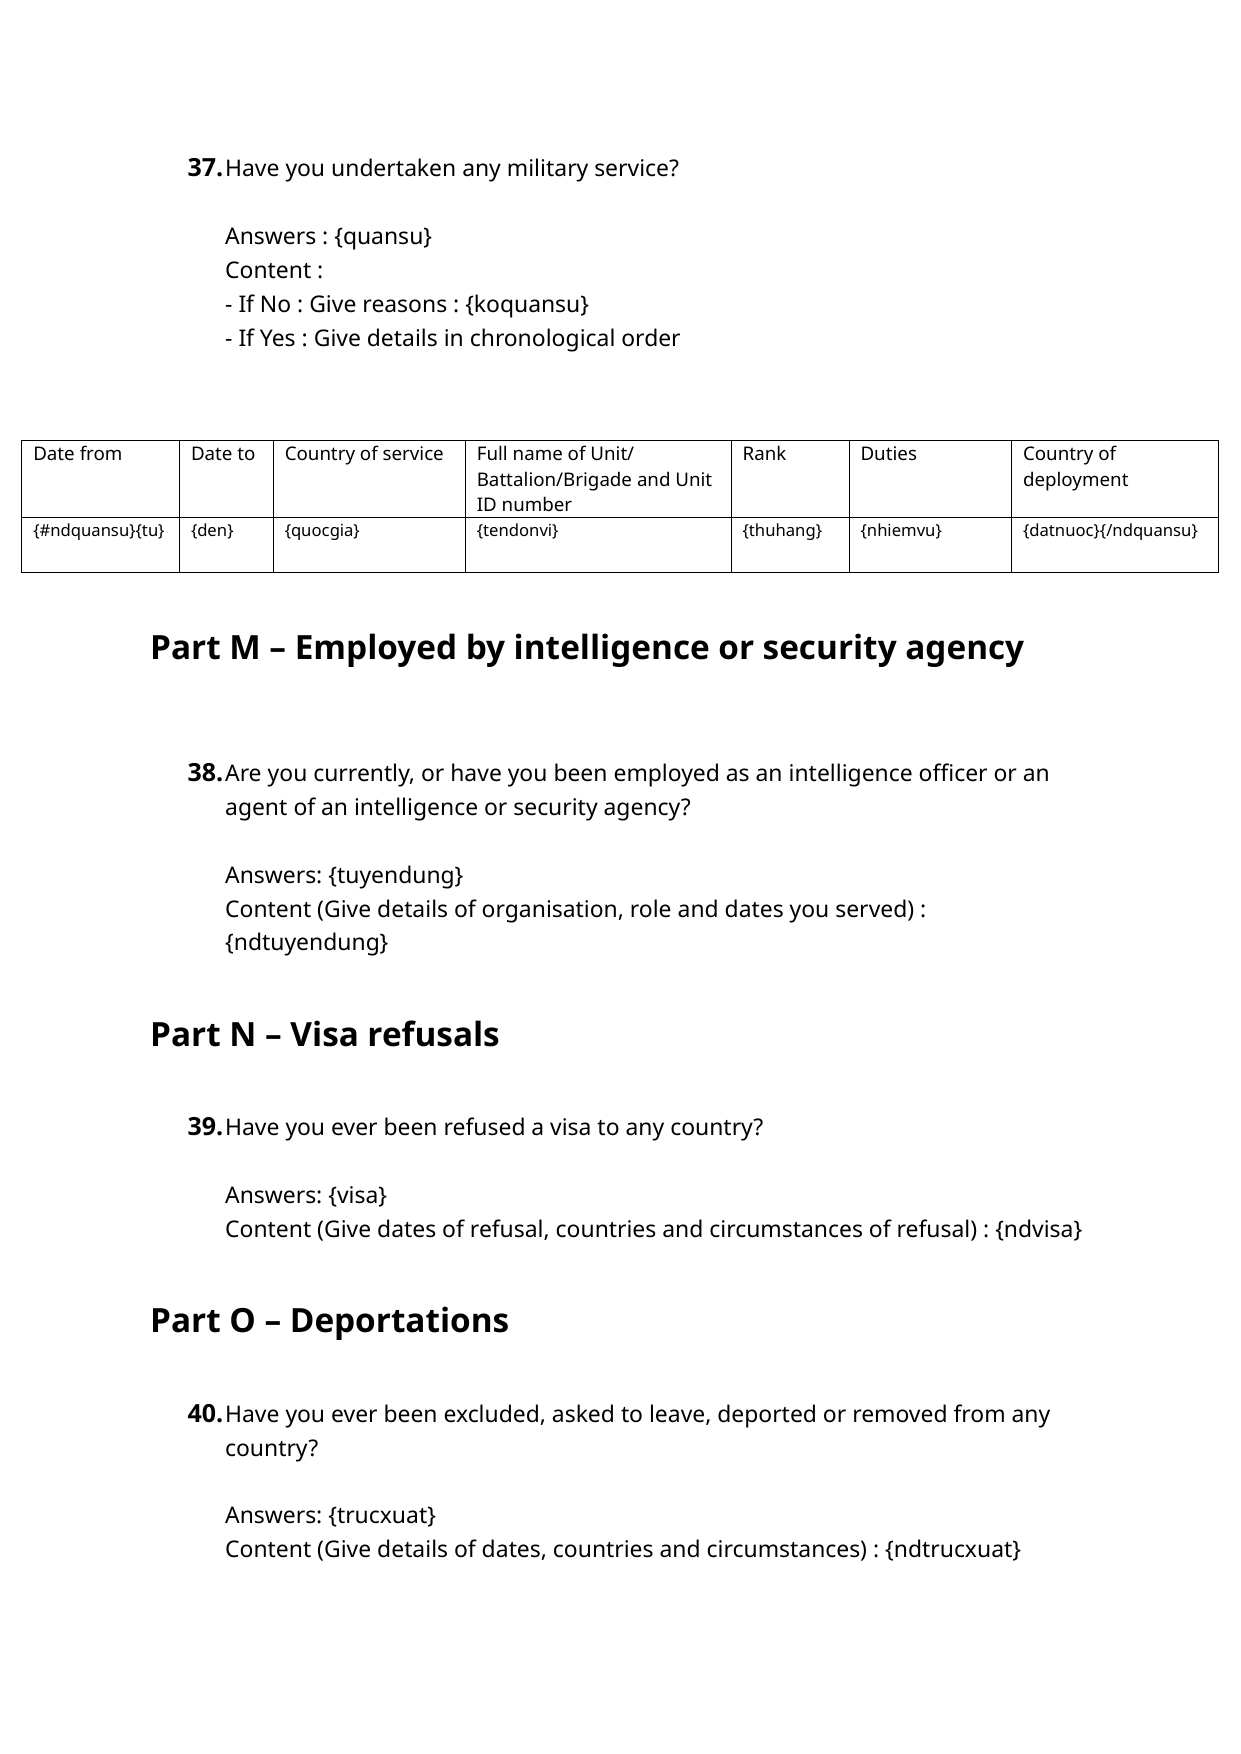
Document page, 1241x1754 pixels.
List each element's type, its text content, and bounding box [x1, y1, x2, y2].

table_header Date to [180, 441, 273, 517]
table_cell {datnuoc}{/ndquansu} [1012, 518, 1218, 572]
list Have you undertaken any military service? Answers : {quansu} Content : - If No : Give reasons : {koquansu} - If Yes : Give details in chronological order [187, 150, 1090, 420]
text Part M – Employed by intelligence or security agency [150, 623, 1090, 669]
table_header Country of service [274, 441, 465, 517]
table_cell {nhiemvu} [850, 518, 1011, 572]
table_header Duties [850, 441, 1011, 517]
table_header Date from [22, 441, 179, 517]
table_header Full name of Unit/ Battalion/Brigade and Unit ID number [466, 441, 731, 517]
table_cell {den} [180, 518, 273, 572]
list Have you ever been excluded, asked to leave, deported or removed from any country? Answers: {trucxuat} Content (Give details of dates, countries and circumstances) : {ndtrucxuat} [187, 1395, 1090, 1598]
table_cell {quocgia} [274, 518, 465, 572]
list Have you ever been refused a visa to any country? Answers: {visa} Content (Give dates of refusal, countries and circumstances of refusal) : {ndvisa} [187, 1109, 1090, 1278]
table_header Country of deployment [1012, 441, 1218, 517]
text Part O – Deportations [150, 1297, 1090, 1376]
text Part N – Visa refusals [150, 1011, 1090, 1090]
table_cell {tendonvi} [466, 518, 731, 572]
list Are you currently, or have you been employed as an intelligence officer or an agent of an intelligence or security agency? Answers: {tuyendung} Content (Give details of organisation, role and dates you served) : {ndtuyendung} [187, 755, 1090, 991]
table_cell {thuhang} [732, 518, 849, 572]
table_header Rank [732, 441, 849, 517]
table_cell {#ndquansu}{tu} [22, 518, 179, 572]
